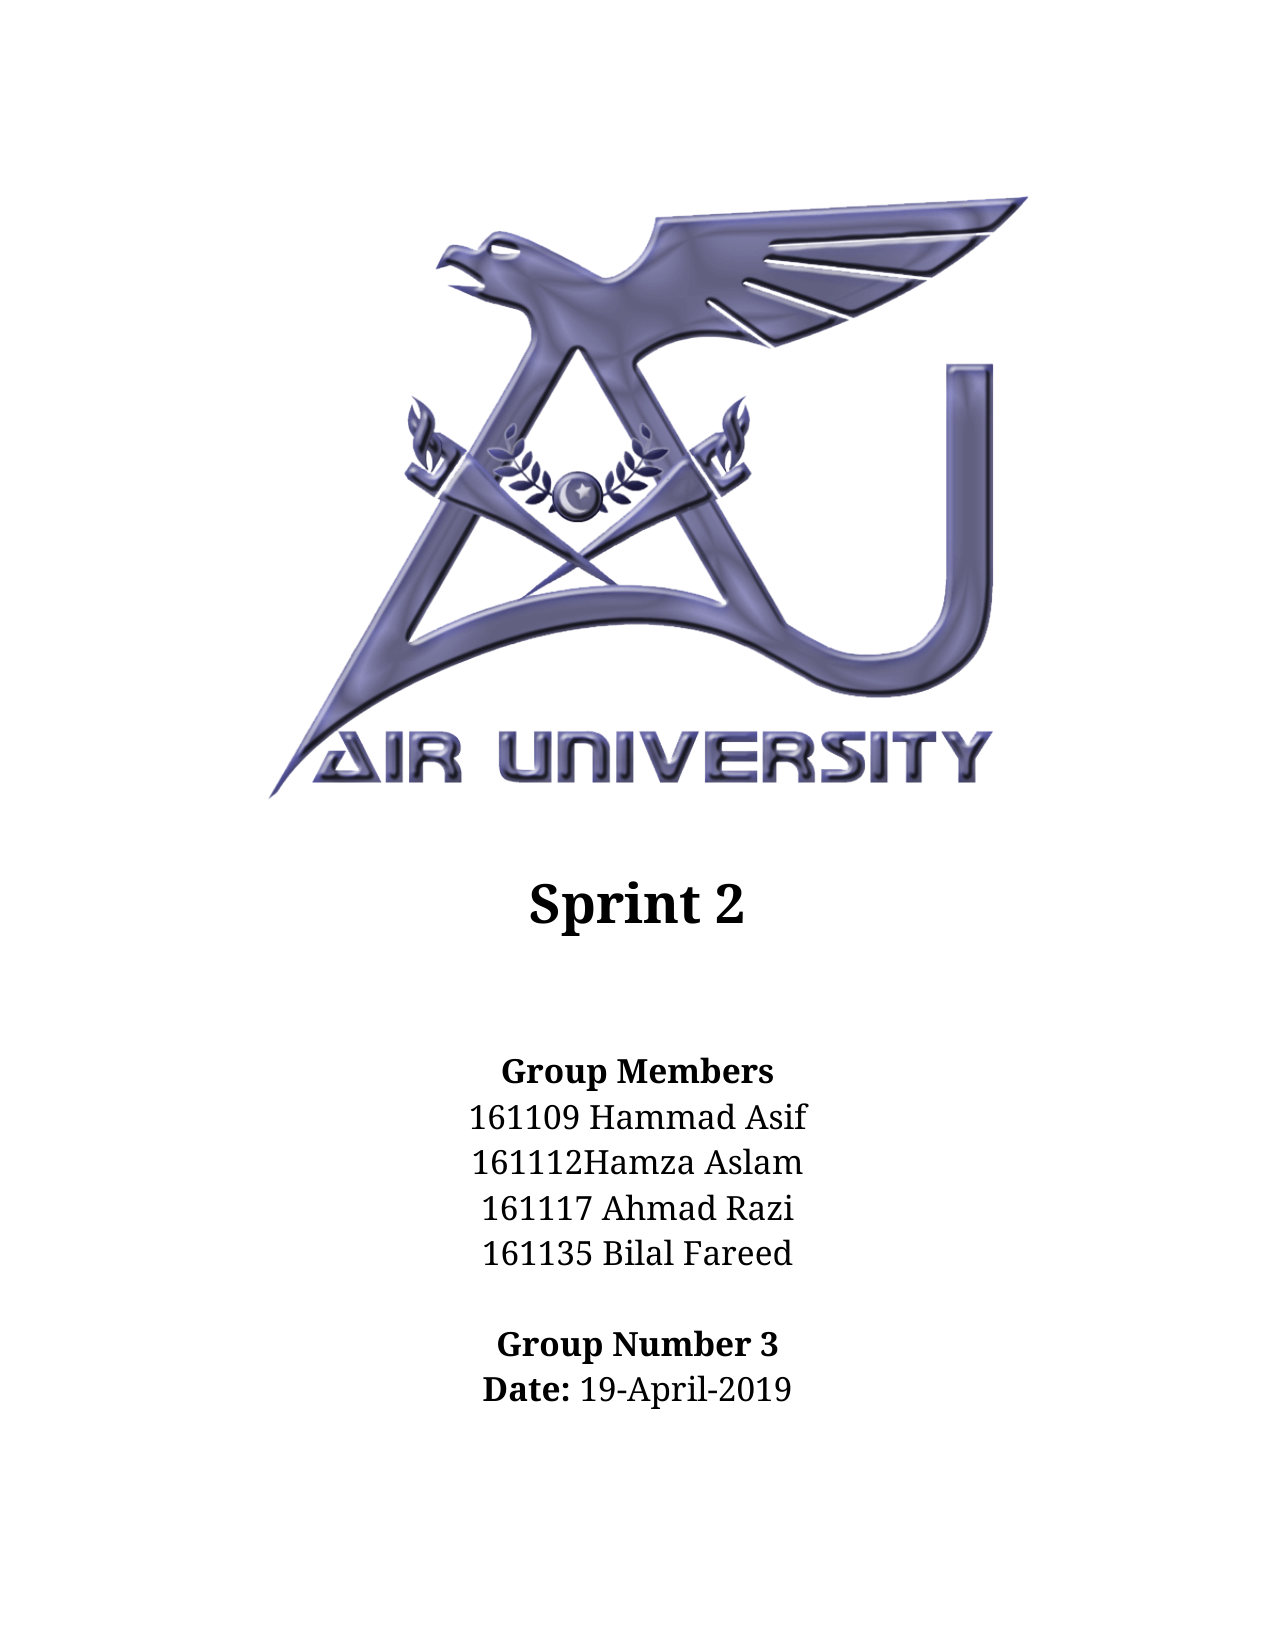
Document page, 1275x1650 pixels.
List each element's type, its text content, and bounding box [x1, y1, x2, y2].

text Group Members [150, 1048, 1125, 1093]
picture [157, 150, 1118, 866]
text 161112Hamza Aslam [150, 1139, 1125, 1184]
text Date: 19-April-2019 [150, 1366, 1125, 1411]
text Group Number 3 [150, 1321, 1125, 1366]
text 161135 Bilal Fareed [150, 1230, 1125, 1275]
text 161109 Hammad Asif [150, 1093, 1125, 1139]
text Sprint 2 [150, 866, 1125, 1042]
text 161117 Ahmad Razi [150, 1184, 1125, 1230]
